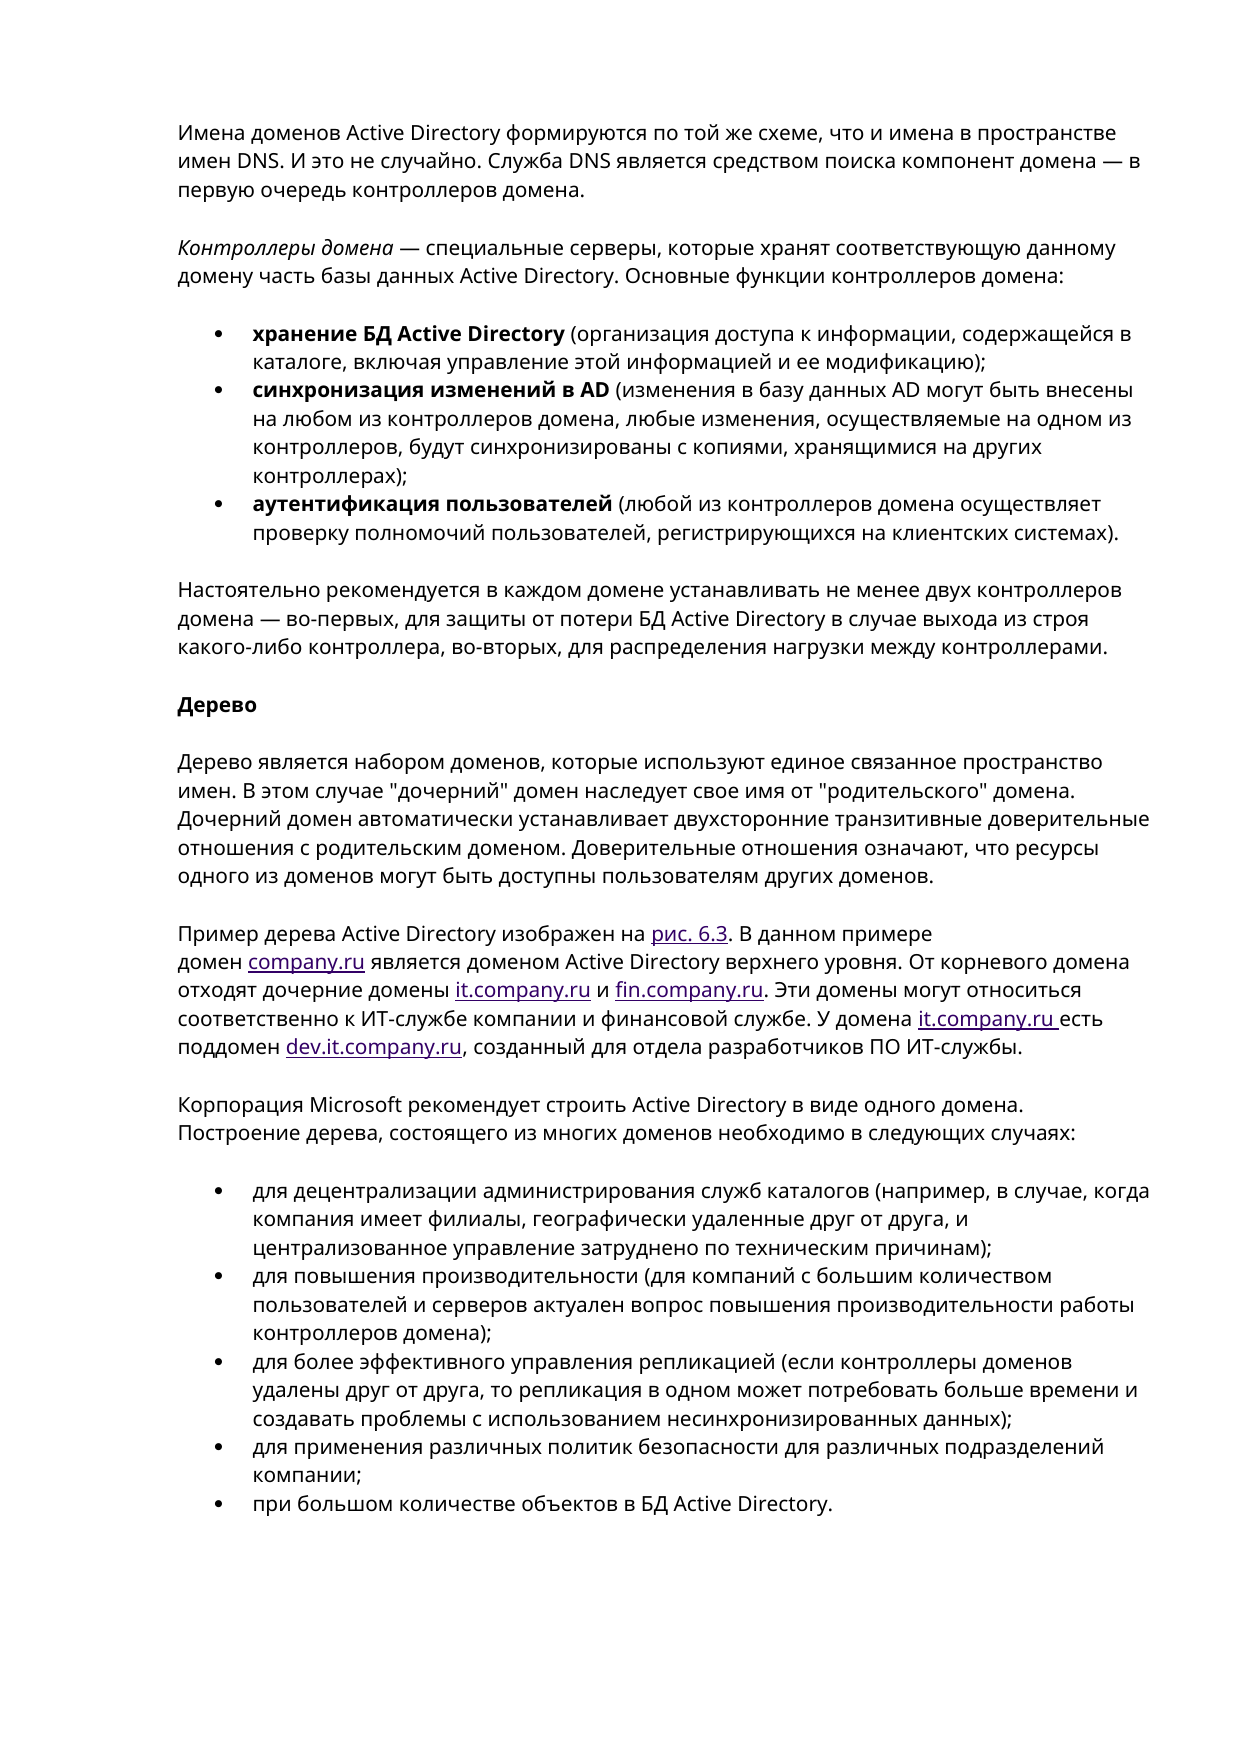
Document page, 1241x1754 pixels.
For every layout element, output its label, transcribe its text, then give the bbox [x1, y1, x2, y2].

text Контроллеры домена — специальные серверы, которые хранят соответствующую данному домену часть базы данных Active Directory. Основные функции контроллеров домена: [177, 233, 1152, 289]
text Настоятельно рекомендуется в каждом домене устанавливать не менее двух контроллеров домена — во-первых, для защиты от потери БД Active Directory в случае выхода из строя какого-либо контроллера, во-вторых, для распределения нагрузки между контроллерами. [177, 575, 1152, 661]
text Дерево [177, 690, 1152, 718]
text Имена доменов Active Directory формируются по той же схеме, что и имена в пространстве имен DNS. И это не случайно. Служба DNS является средством поиска компонент домена — в первую очередь контроллеров домена. [177, 118, 1152, 203]
text Пример дерева Active Directory изображен на рис. 6.3. В данном примере домен company.ru является доменом Active Directory верхнего уровня. От корневого домена отходят дочерние домены it.company.ru и fin.company.ru. Эти домены могут относиться соответственно к ИТ-службе компании и финансовой службе. У домена it.company.ru есть поддомен dev.it.company.ru, созданный для отдела разработчиков ПО ИТ-службы. [177, 919, 1152, 1061]
list хранение БД Active Directory (организация доступа к информации, содержащейся в каталоге, включая управление этой информацией и ее модификацию); [215, 319, 1152, 376]
list аутентификация пользователей (любой из контроллеров домена осуществляет проверку полномочий пользователей, регистрирующихся на клиентских системах). [215, 489, 1152, 546]
text Корпорация Microsoft рекомендует строить Active Directory в виде одного домена. Построение дерева, состоящего из многих доменов необходимо в следующих случаях: [177, 1090, 1152, 1147]
text Дерево является набором доменов, которые используют единое связанное пространство имен. В этом случае "дочерний" домен наследует свое имя от "родительского" домена. Дочерний домен автоматически устанавливает двухсторонние транзитивные доверительные отношения с родительским доменом. Доверительные отношения означают, что ресурсы одного из доменов могут быть доступны пользователям других доменов. [177, 747, 1152, 889]
list для повышения производительности (для компаний с большим количеством пользователей и серверов актуален вопрос повышения производительности работы контроллеров домена); [215, 1261, 1152, 1347]
list при большом количестве объектов в БД Active Directory. [215, 1489, 1152, 1517]
list для применения различных политик безопасности для различных подразделений компании; [215, 1432, 1152, 1489]
list синхронизация изменений в AD (изменения в базу данных AD могут быть внесены на любом из контроллеров домена, любые изменения, осуществляемые на одном из контроллеров, будут синхронизированы c копиями, хранящимися на других контроллерах); [215, 376, 1152, 489]
list для более эффективного управления репликацией (если контроллеры доменов удалены друг от друга, то репликация в одном может потребовать больше времени и создавать проблемы с использованием несинхронизированных данных); [215, 1347, 1152, 1432]
list для децентрализации администрирования служб каталогов (например, в случае, когда компания имеет филиалы, географически удаленные друг от друга, и централизованное управление затруднено по техническим причинам); [215, 1176, 1152, 1261]
